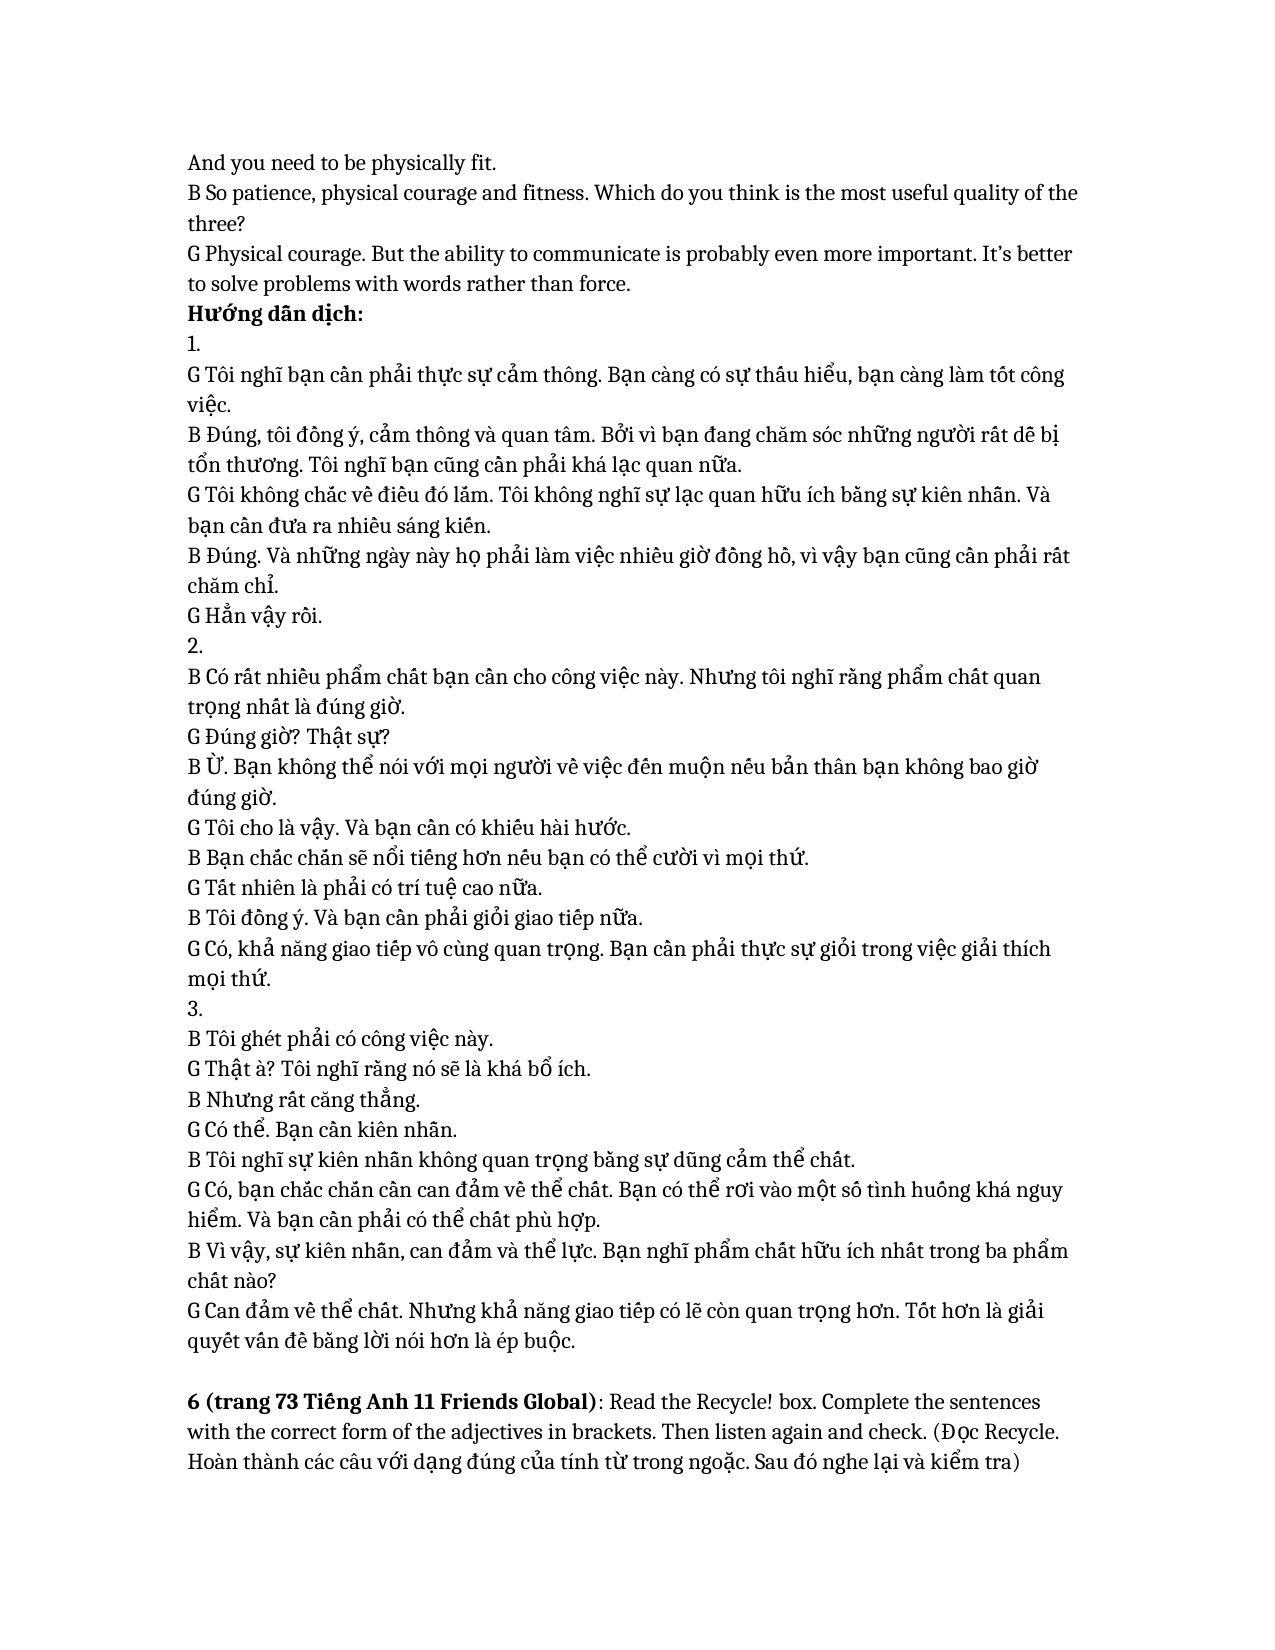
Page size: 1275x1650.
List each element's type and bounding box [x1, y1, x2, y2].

text [187, 150, 1087, 1475]
